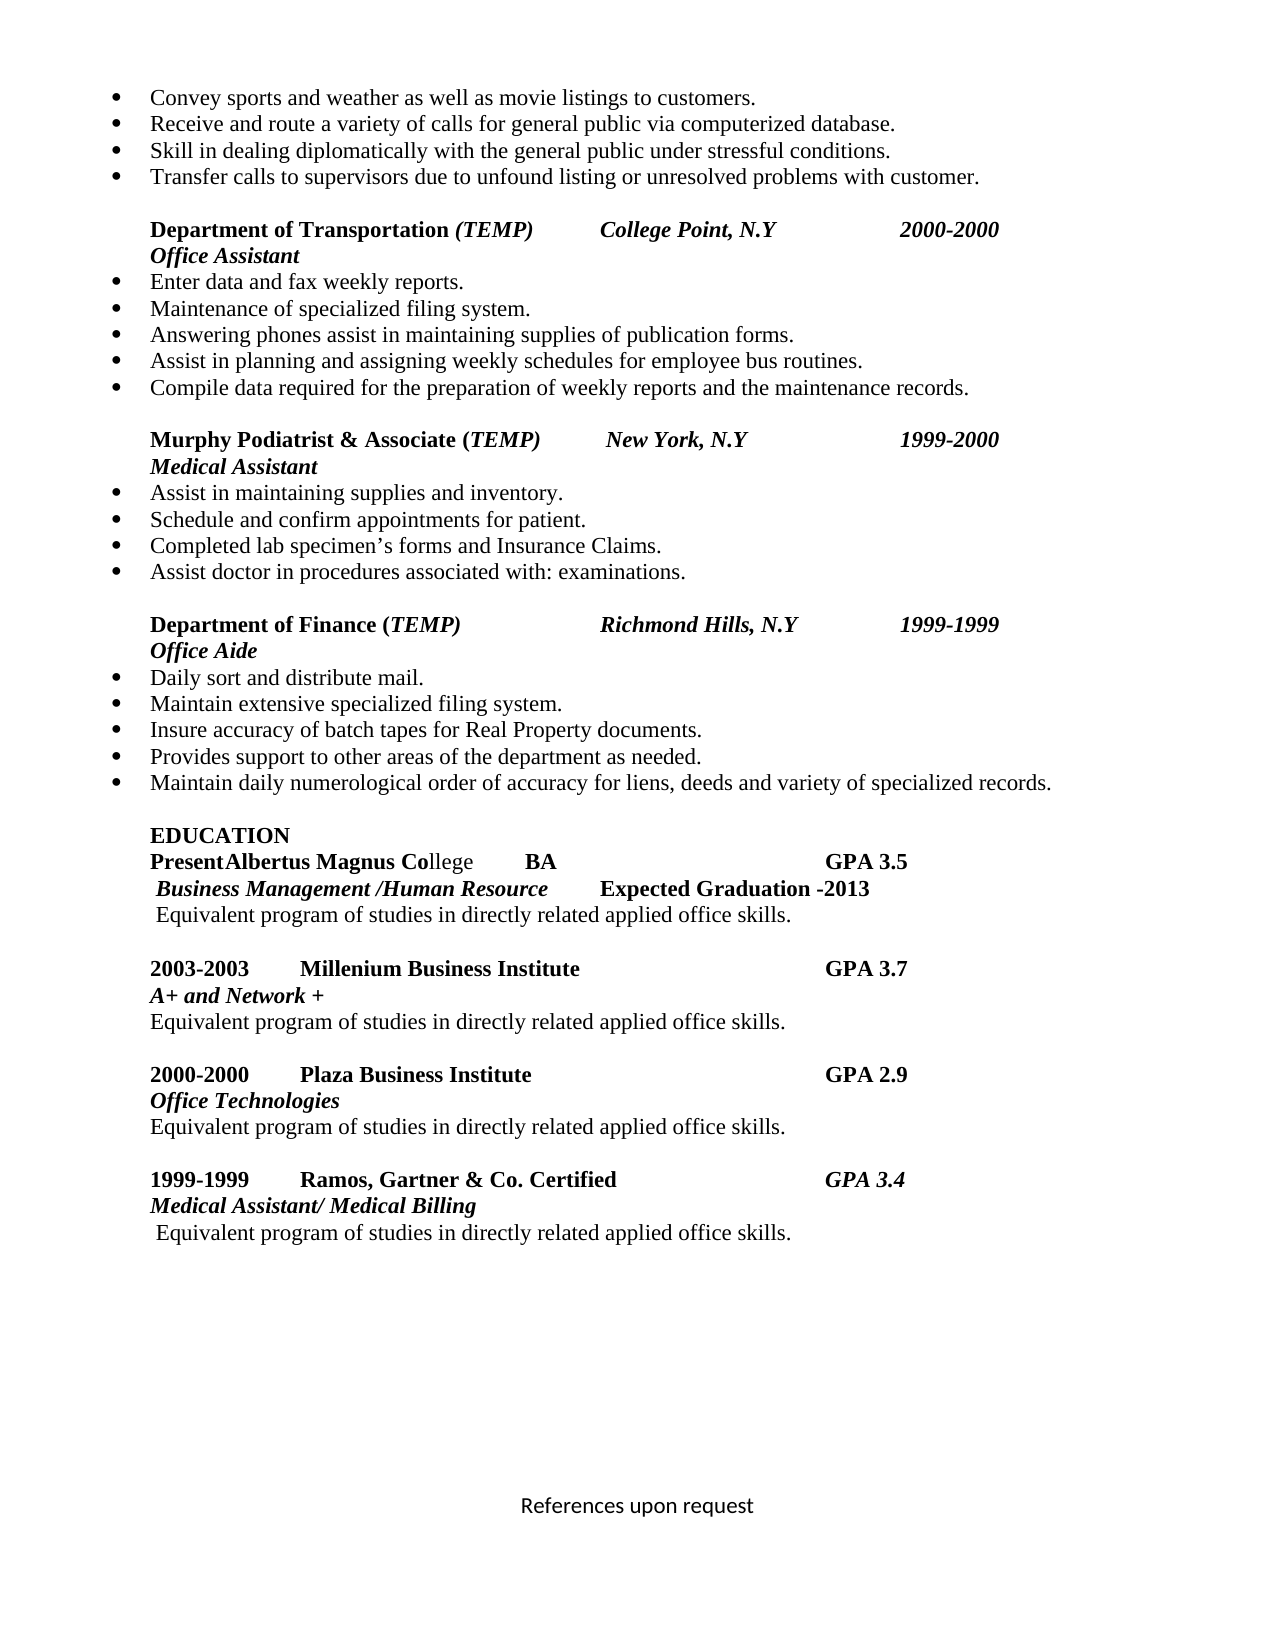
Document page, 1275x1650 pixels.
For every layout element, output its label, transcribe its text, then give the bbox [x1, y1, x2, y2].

list Assist doctor in procedures associated with: examinations. [112, 558, 1125, 585]
subtitle EDUCATION [150, 822, 1125, 848]
text Department of Finance (TEMP) Richmond Hills, N.Y 1999-1999 [150, 611, 1125, 637]
list Compile data required for the preparation of weekly reports and the maintenance records. [112, 374, 1125, 400]
text Equivalent program of studies in directly related applied office skills. [150, 901, 1125, 927]
list Assist in maintaining supplies and inventory. [112, 479, 1125, 506]
text Medical Assistant [150, 453, 1125, 479]
list Maintain daily numerological order of accuracy for liens, deeds and variety of specialized records. [112, 769, 1125, 796]
text Present Albertus Magnus College BA GPA 3.5 [150, 848, 1125, 874]
text Equivalent program of studies in directly related applied office skills. [150, 1219, 1125, 1245]
text Murphy Podiatrist & Associate (TEMP) New York, N.Y 1999-2000 [150, 427, 1125, 453]
list Enter data and fax weekly reports. [112, 268, 1125, 295]
list Maintenance of specialized filing system. [112, 295, 1125, 321]
list Receive and route a variety of calls for general public via computerized database. [112, 110, 1125, 137]
text Equivalent program of studies in directly related applied office skills. [150, 1008, 1125, 1034]
list Daily sort and distribute mail. [112, 664, 1125, 690]
text 2000-2000 Plaza Business Institute GPA 2.9 [150, 1061, 1125, 1087]
text Medical Assistant/ Medical Billing [150, 1192, 1125, 1219]
text Office Aide [150, 637, 1125, 664]
list Transfer calls to supervisors due to unfound listing or unresolved problems with customer. [112, 163, 1125, 189]
text Office Assistant [150, 242, 1125, 268]
text Equivalent program of studies in directly related applied office skills. [150, 1113, 1125, 1140]
text Department of Transportation (TEMP) College Point, N.Y 2000-2000 [150, 216, 1125, 242]
list Skill in dealing diplomatically with the general public under stressful conditions. [112, 137, 1125, 163]
text 2003-2003 Millenium Business Institute GPA 3.7 [150, 955, 1125, 982]
list Provides support to other areas of the department as needed. [112, 743, 1125, 769]
list Maintain extensive specialized filing system. [112, 690, 1125, 716]
text Office Technologies [150, 1087, 1125, 1113]
text A+ and Network + [150, 982, 1125, 1008]
list Schedule and confirm appointments for patient. [112, 506, 1125, 532]
text 1999-1999 Ramos, Gartner & Co. Certified GPA 3.4 [150, 1166, 1125, 1192]
list Insure accuracy of batch tapes for Real Property documents. [112, 716, 1125, 743]
text Business Management /Human Resource Expected Graduation -2013 [150, 874, 1125, 901]
list Convey sports and weather as well as movie listings to customers. [112, 84, 1125, 110]
list Assist in planning and assigning weekly schedules for employee bus routines. [112, 347, 1125, 374]
list Answering phones assist in maintaining supplies of publication forms. [112, 321, 1125, 347]
list Completed lab specimen’s forms and Insurance Claims. [112, 532, 1125, 558]
